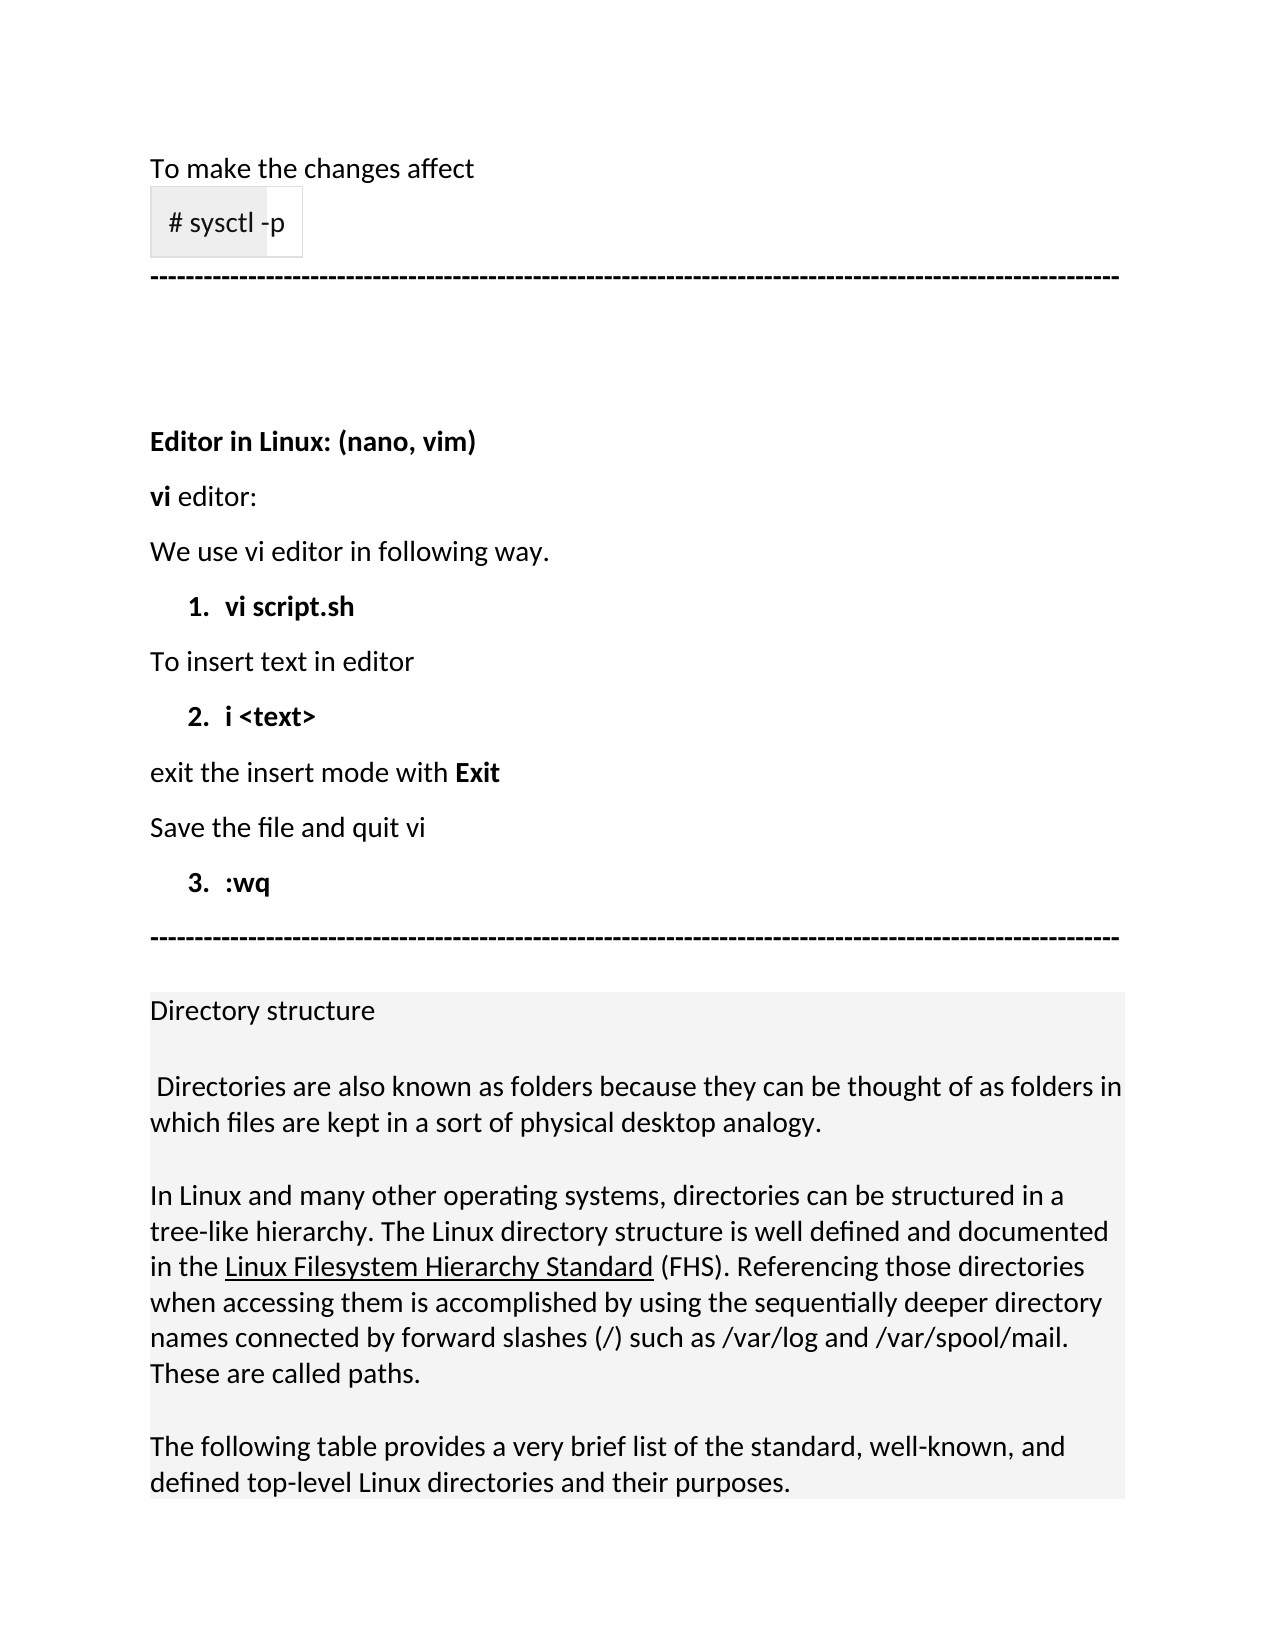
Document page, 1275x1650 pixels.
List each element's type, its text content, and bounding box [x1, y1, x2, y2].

list :wq [187, 864, 1125, 899]
text In Linux and many other operating systems, directories can be structured in a tree-like hierarchy. The Linux directory structure is well defined and documented in the Linux Filesystem Hierarchy Standard (FHS). Referencing those directories when accessing them is accomplished by using the sequentially deeper directory names connected by forward slashes (/) such as /var/log and /var/spool/mail. These are called paths. [150, 1177, 1125, 1391]
text exit the insert mode with Exit [150, 754, 1125, 789]
subtitle Directory structure [150, 992, 1125, 1028]
text ------------------------------------------------------------------------------------------------------------- [150, 919, 1125, 954]
text Save the file and quit vi [150, 809, 1125, 844]
text Editor in Linux: (nano, vim) [150, 423, 1125, 459]
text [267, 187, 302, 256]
list vi script.sh [187, 588, 1125, 624]
text To insert text in editor [150, 643, 1125, 679]
text Directories are also known as folders because they can be thought of as folders in which files are kept in a sort of physical desktop analogy. [150, 1068, 1125, 1139]
text We use vi editor in following way. [150, 533, 1125, 569]
text The following table provides a very brief list of the standard, well-known, and defined top-level Linux directories and their purposes. [150, 1428, 1125, 1499]
text ------------------------------------------------------------------------------------------------------------- [150, 258, 1125, 293]
list i <text> [187, 698, 1125, 734]
text vi editor: [150, 478, 1125, 514]
